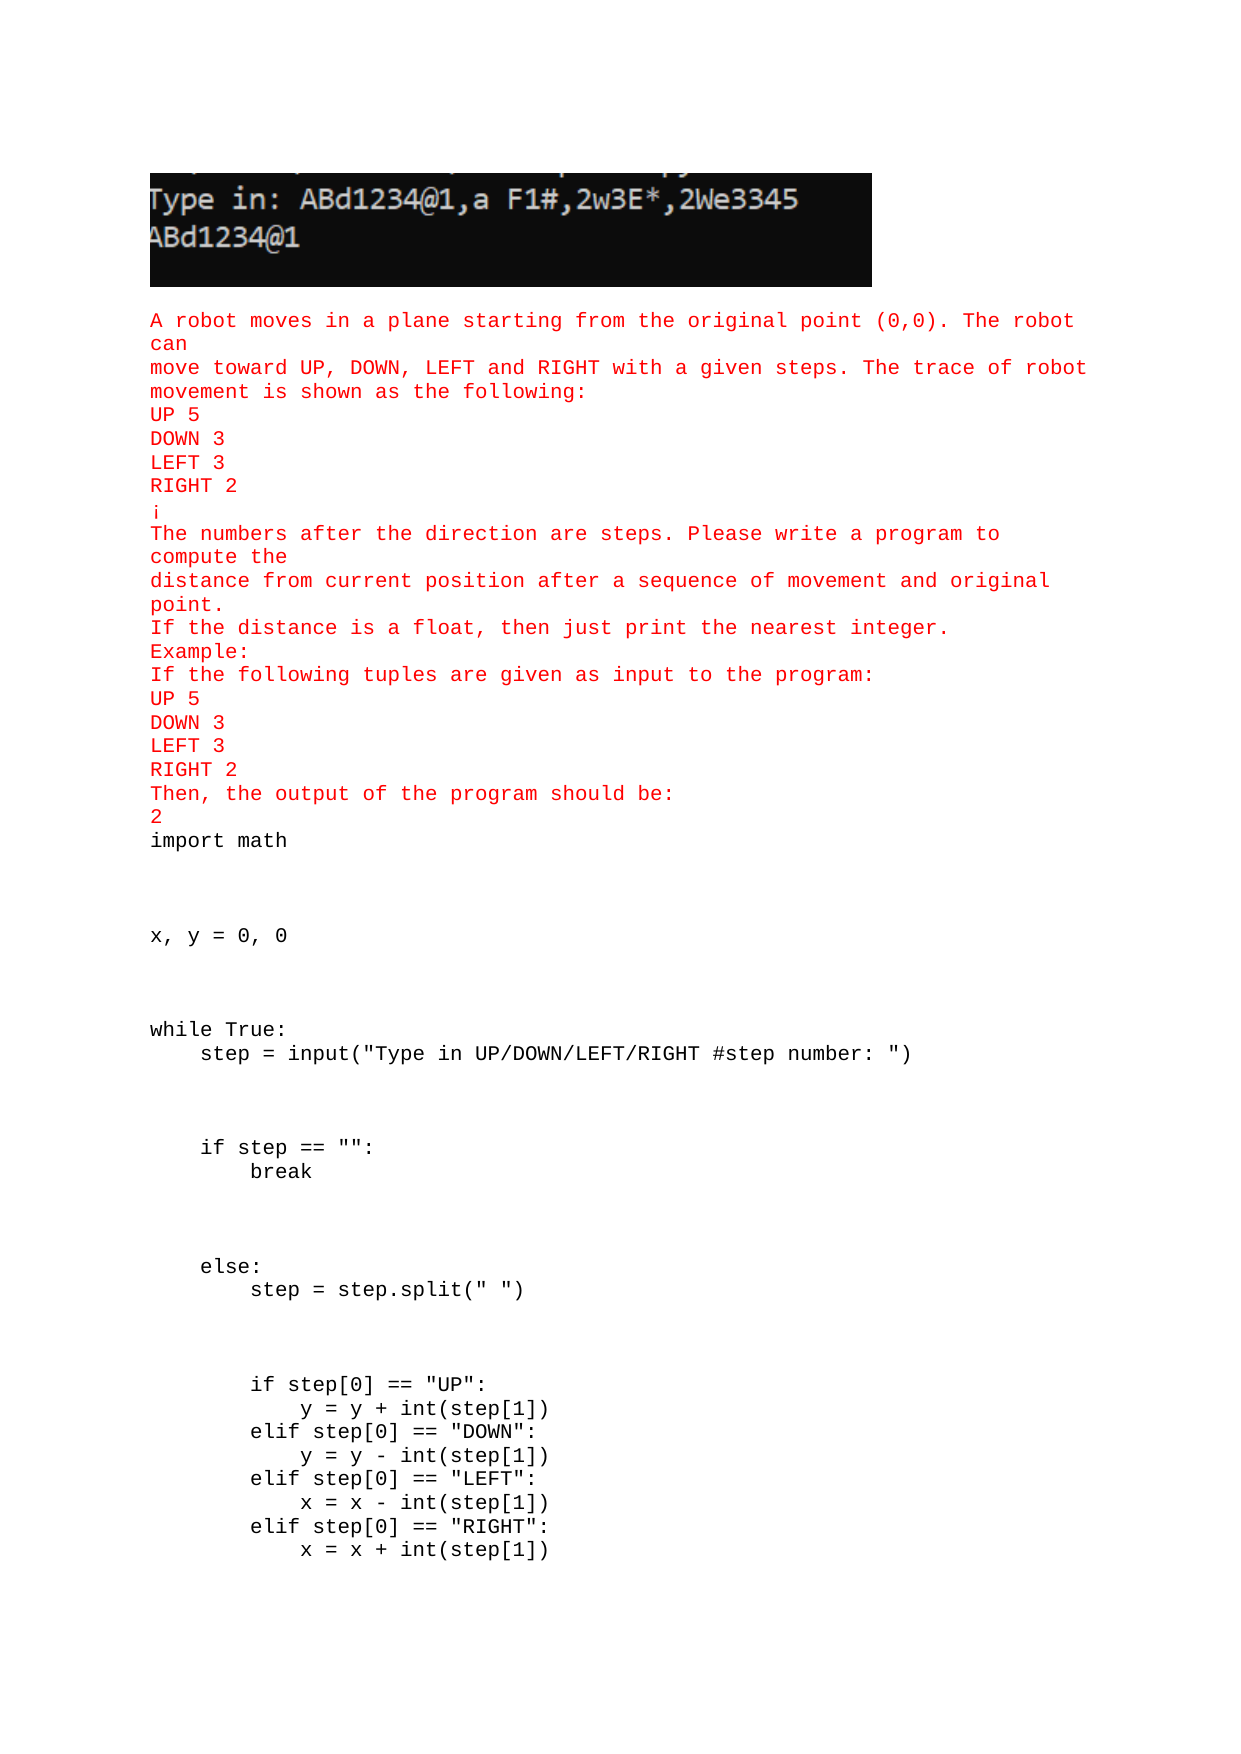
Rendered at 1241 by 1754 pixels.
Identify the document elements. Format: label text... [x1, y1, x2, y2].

text else: [150, 1256, 1090, 1279]
text step = step.split(" ") [150, 1279, 1090, 1303]
text x = x - int(step[1]) [150, 1492, 1090, 1516]
text import math [150, 830, 1090, 854]
text LEFT 3 [150, 452, 1090, 475]
text Then, the output of the program should be: [150, 783, 1090, 806]
text DOWN 3 [150, 712, 1090, 735]
text UP 5 [150, 404, 1090, 428]
text if step == "": [150, 1137, 1090, 1161]
text y = y + int(step[1]) [150, 1397, 1090, 1421]
text distance from current position after a sequence of movement and original point. [150, 570, 1090, 617]
text x, y = 0, 0 [150, 924, 1090, 948]
text y = y - int(step[1]) [150, 1445, 1090, 1468]
text 2 [150, 806, 1090, 830]
text The numbers after the direction are steps. Please write a program to compute the [150, 523, 1090, 570]
text if step[0] == "UP": [150, 1374, 1090, 1397]
text x = x + int(step[1]) [150, 1539, 1090, 1563]
text Example: [150, 641, 1090, 664]
text elif step[0] == "LEFT": [150, 1468, 1090, 1492]
text UP 5 [150, 688, 1090, 712]
text ¡ [150, 499, 1090, 523]
text move toward UP, DOWN, LEFT and RIGHT with a given steps. The trace of robot [150, 357, 1090, 381]
text If the distance is a float, then just print the nearest integer. [150, 617, 1090, 641]
text break [150, 1161, 1090, 1185]
text RIGHT 2 [150, 475, 1090, 499]
text elif step[0] == "RIGHT": [150, 1516, 1090, 1539]
text A robot moves in a plane starting from the original point (0,0). The robot can [150, 310, 1090, 357]
text LEFT 3 [150, 735, 1090, 759]
text RIGHT 2 [150, 759, 1090, 783]
text elif step[0] == "DOWN": [150, 1421, 1090, 1445]
text If the following tuples are given as input to the program: [150, 664, 1090, 688]
text movement is shown as the following: [150, 381, 1090, 404]
picture [150, 173, 872, 287]
text while True: [150, 1019, 1090, 1043]
text step = input("Type in UP/DOWN/LEFT/RIGHT #step number: ") [150, 1043, 1090, 1066]
text DOWN 3 [150, 428, 1090, 452]
